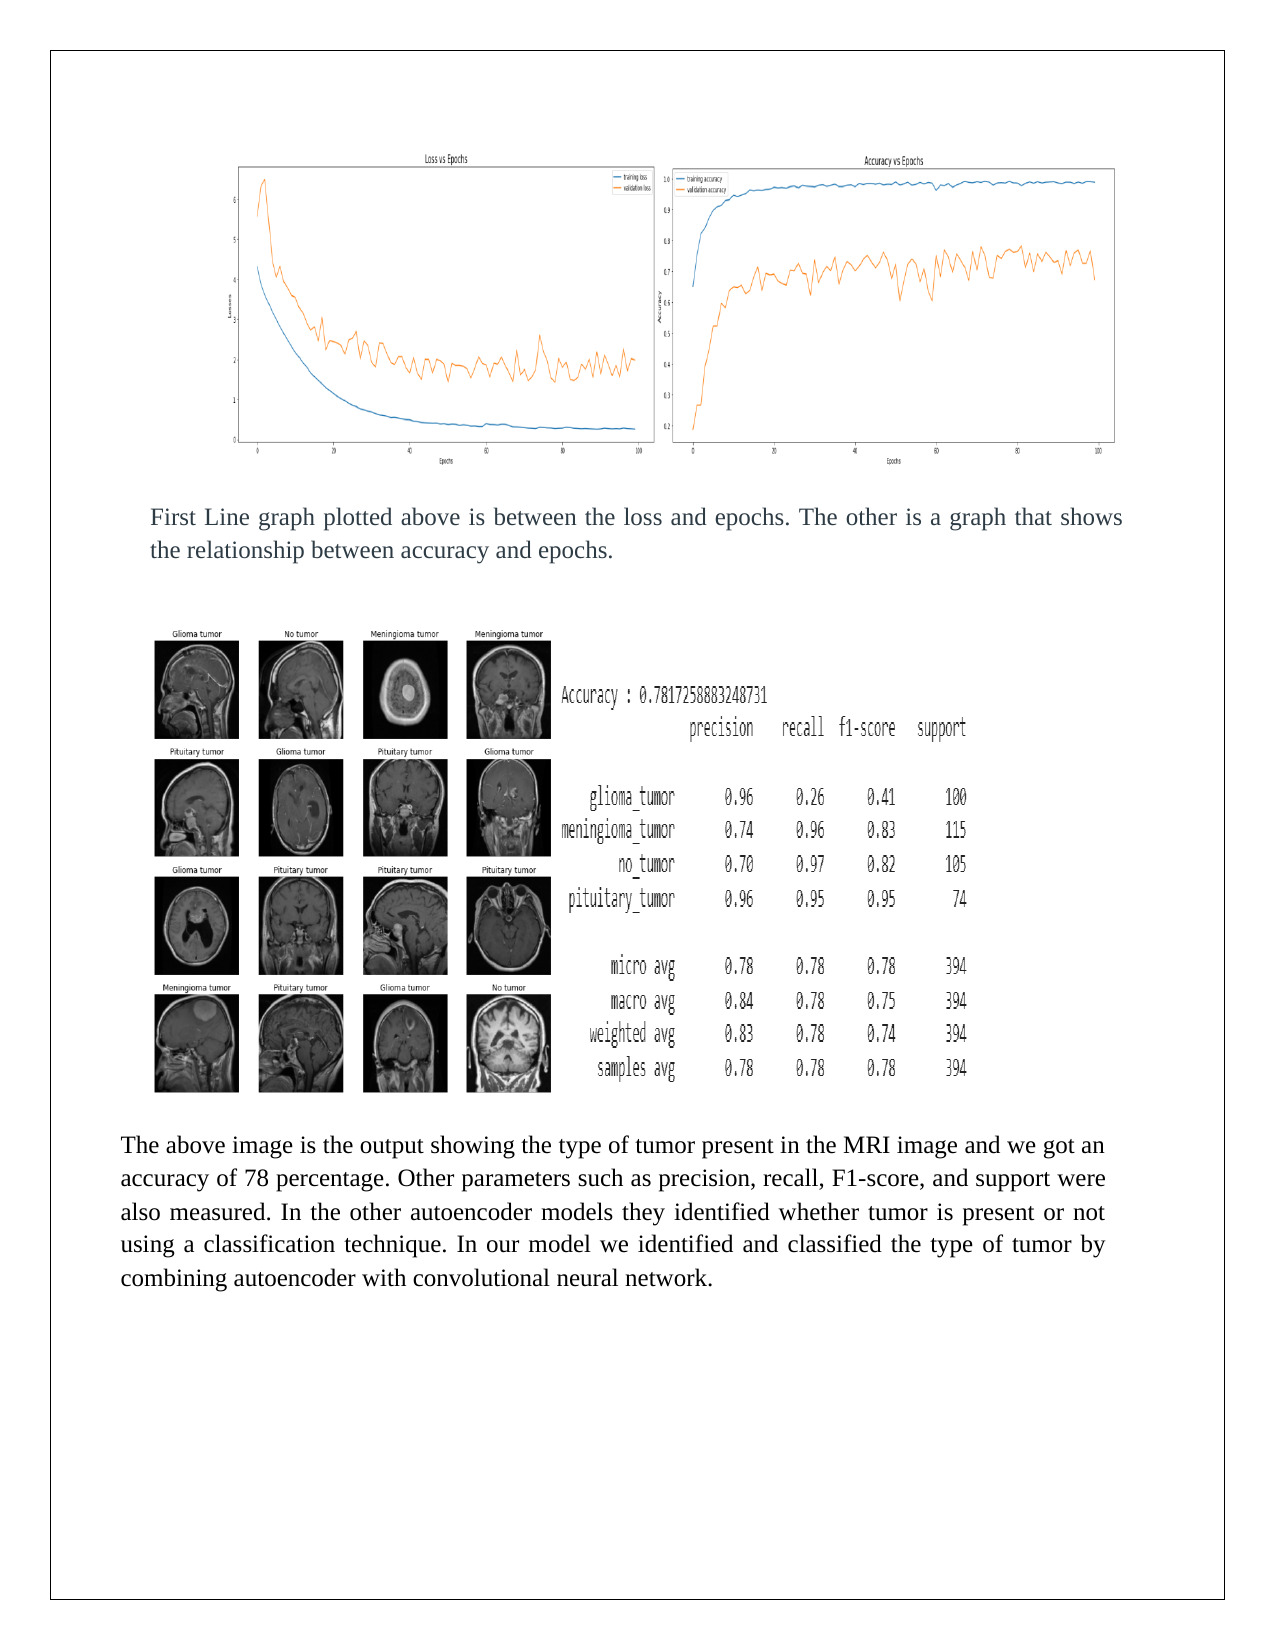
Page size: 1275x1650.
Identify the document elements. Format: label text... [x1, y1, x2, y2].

text First Line graph plotted above is between the loss and epochs. The other is a graph that shows the relationship between accuracy and epochs. [150, 531, 1125, 564]
picture [150, 626, 982, 1097]
text The above image is the output showing the type of tumor present in the MRI image and we got an accuracy of 78 percentage. Other parameters such as precision, recall, F1-score, and support were also measured. In the other autoencoder models they identified whether tumor is present or not using a classification technique. In our model we identified and classified the type of tumor by combining autoencoder with convolutional neural network. [120, 1131, 1107, 1291]
picture [225, 150, 1117, 469]
